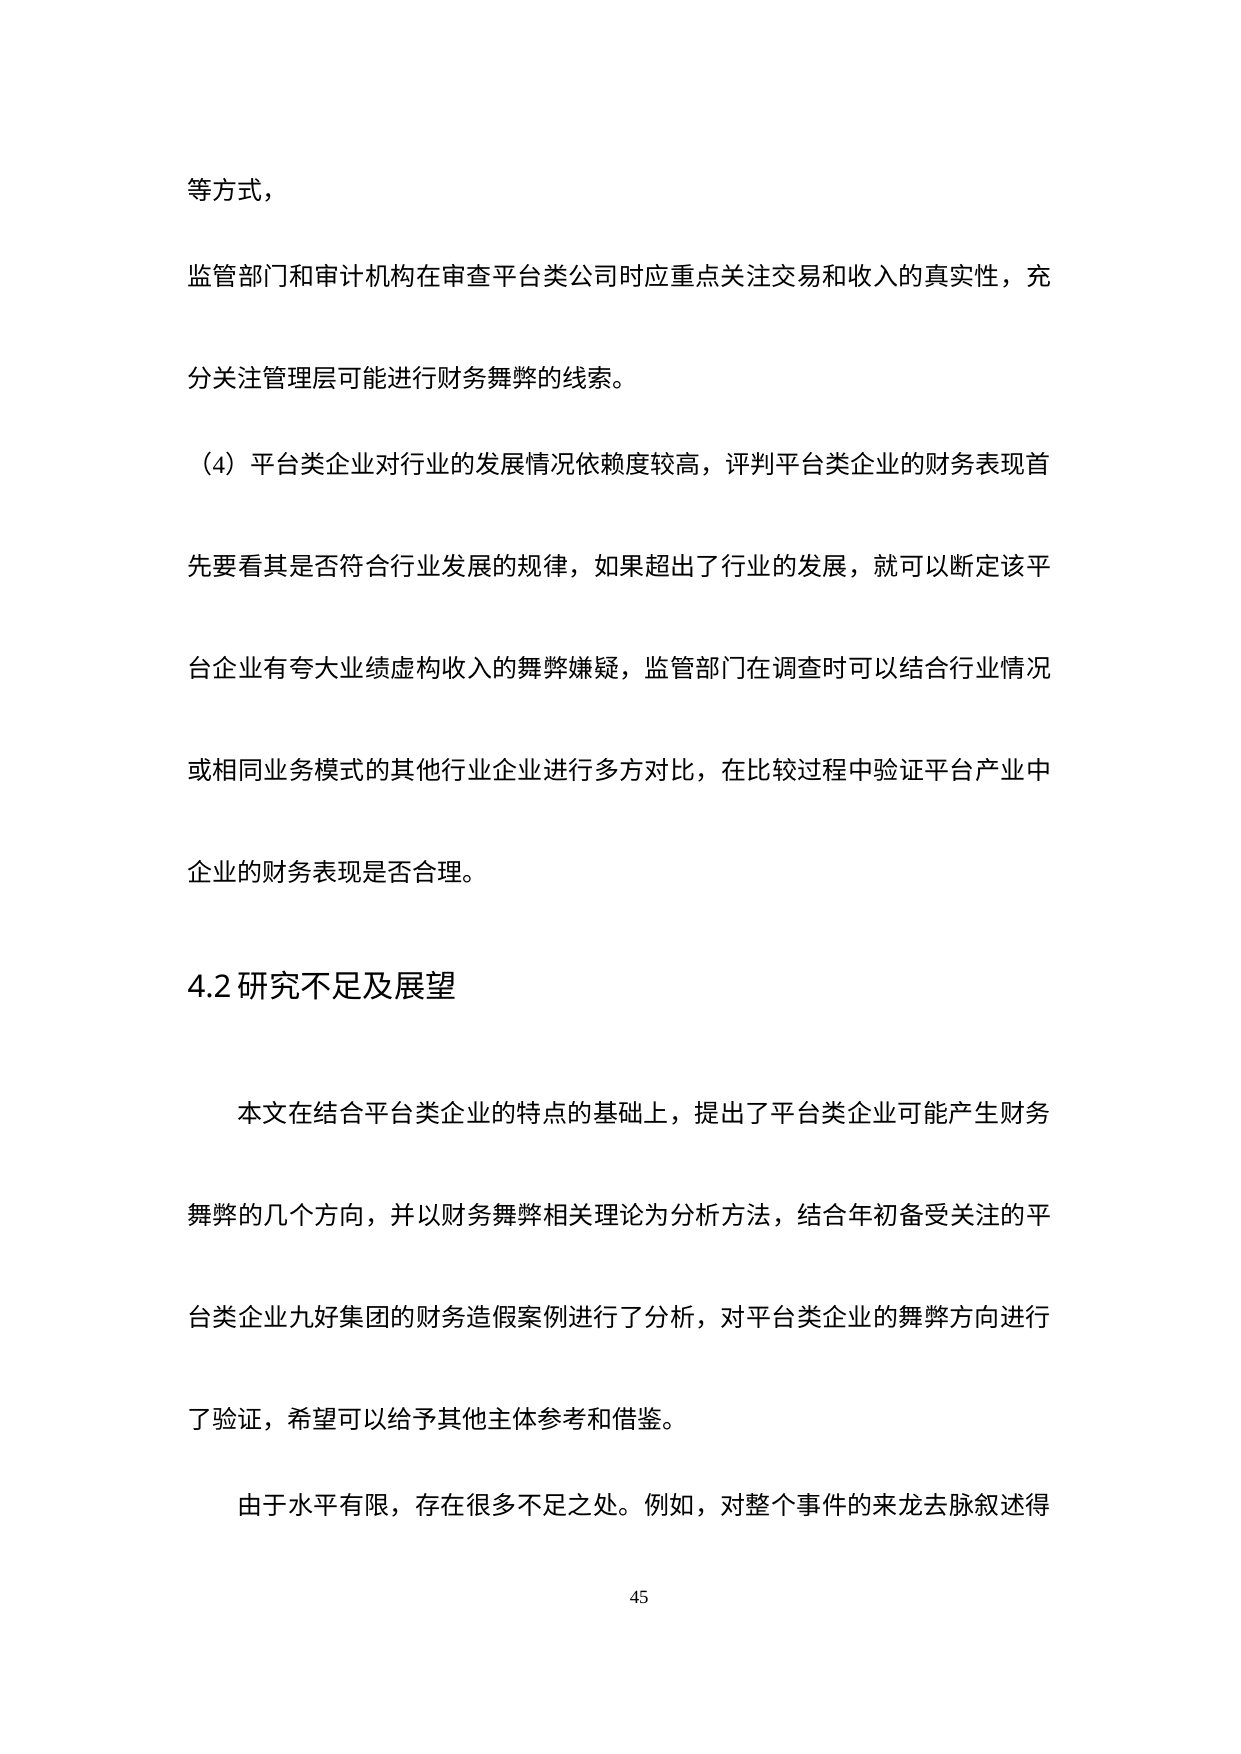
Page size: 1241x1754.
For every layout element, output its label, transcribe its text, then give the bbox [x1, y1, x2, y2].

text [187, 1469, 1053, 1537]
text （4）平台类企业对行业的发展情况依赖度较高，评判平台类企业的财务表现首先要看其是否符合行业发展的规律，如果超出了行业的发展，就可以断定该平台企业有夸大业绩虚构收入的舞弊嫌疑，监管部门在调查时可以结合行业情况或相同业务模式的其他行业企业进行多方对比，在比较过程中验证平台产业中企业的财务表现是否合理。 [187, 429, 1053, 904]
text 本文在结合平台类企业的特点的基础上，提出了平台类企业可能产生财务舞弊的几个方向，并以财务舞弊相关理论为分析方法，结合年初备受关注的平台类企业九好集团的财务造假案例进行了分析，对平台类企业的舞弊方向进行了验证，希望可以给予其他主体参考和借鉴。 [187, 1078, 1053, 1451]
subtitle 4.2研究不足及展望 [187, 949, 1053, 1017]
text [187, 155, 1053, 223]
text 监管部门和审计机构在审查平台类公司时应重点关注交易和收入的真实性，充分关注管理层可能进行财务舞弊的线索。 [187, 241, 1053, 411]
